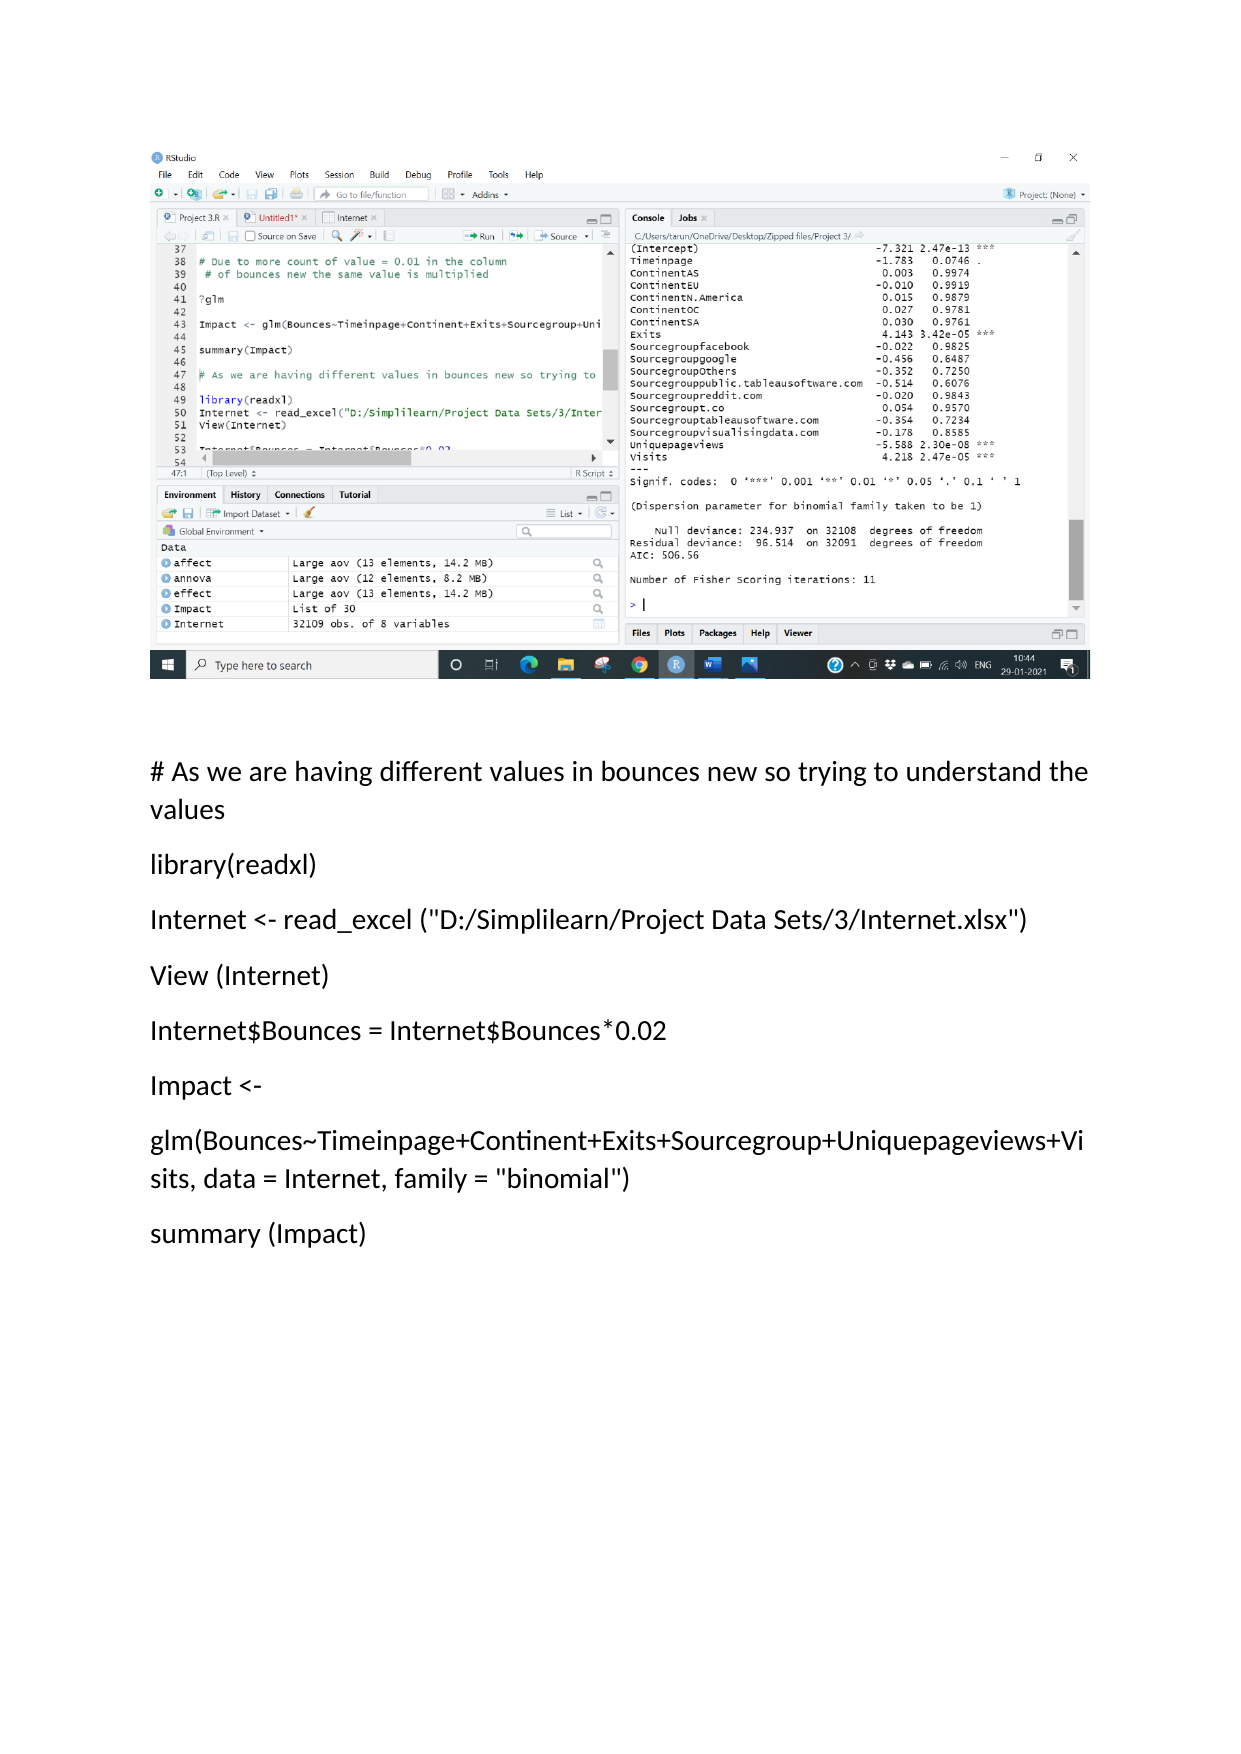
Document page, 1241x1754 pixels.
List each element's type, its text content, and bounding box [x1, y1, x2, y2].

text # As we are having different values in bounces new so trying to understand the values [150, 753, 1090, 827]
text library(readxl) [150, 846, 1090, 882]
text View (Internet) [150, 957, 1090, 992]
text summary (Impact) [150, 1215, 1090, 1251]
text Impact <- [150, 1067, 1090, 1102]
text Internet$Bounces = Internet$Bounces*0.02 [150, 1012, 1090, 1047]
text glm(Bounces~Timeinpage+Continent+Exits+Sourcegroup+Uniquepageviews+Visits, data = Internet, family = "binomial") [150, 1122, 1090, 1196]
text Internet <- read_excel ("D:/Simplilearn/Project Data Sets/3/Internet.xlsx") [150, 901, 1090, 937]
picture [150, 150, 1091, 679]
